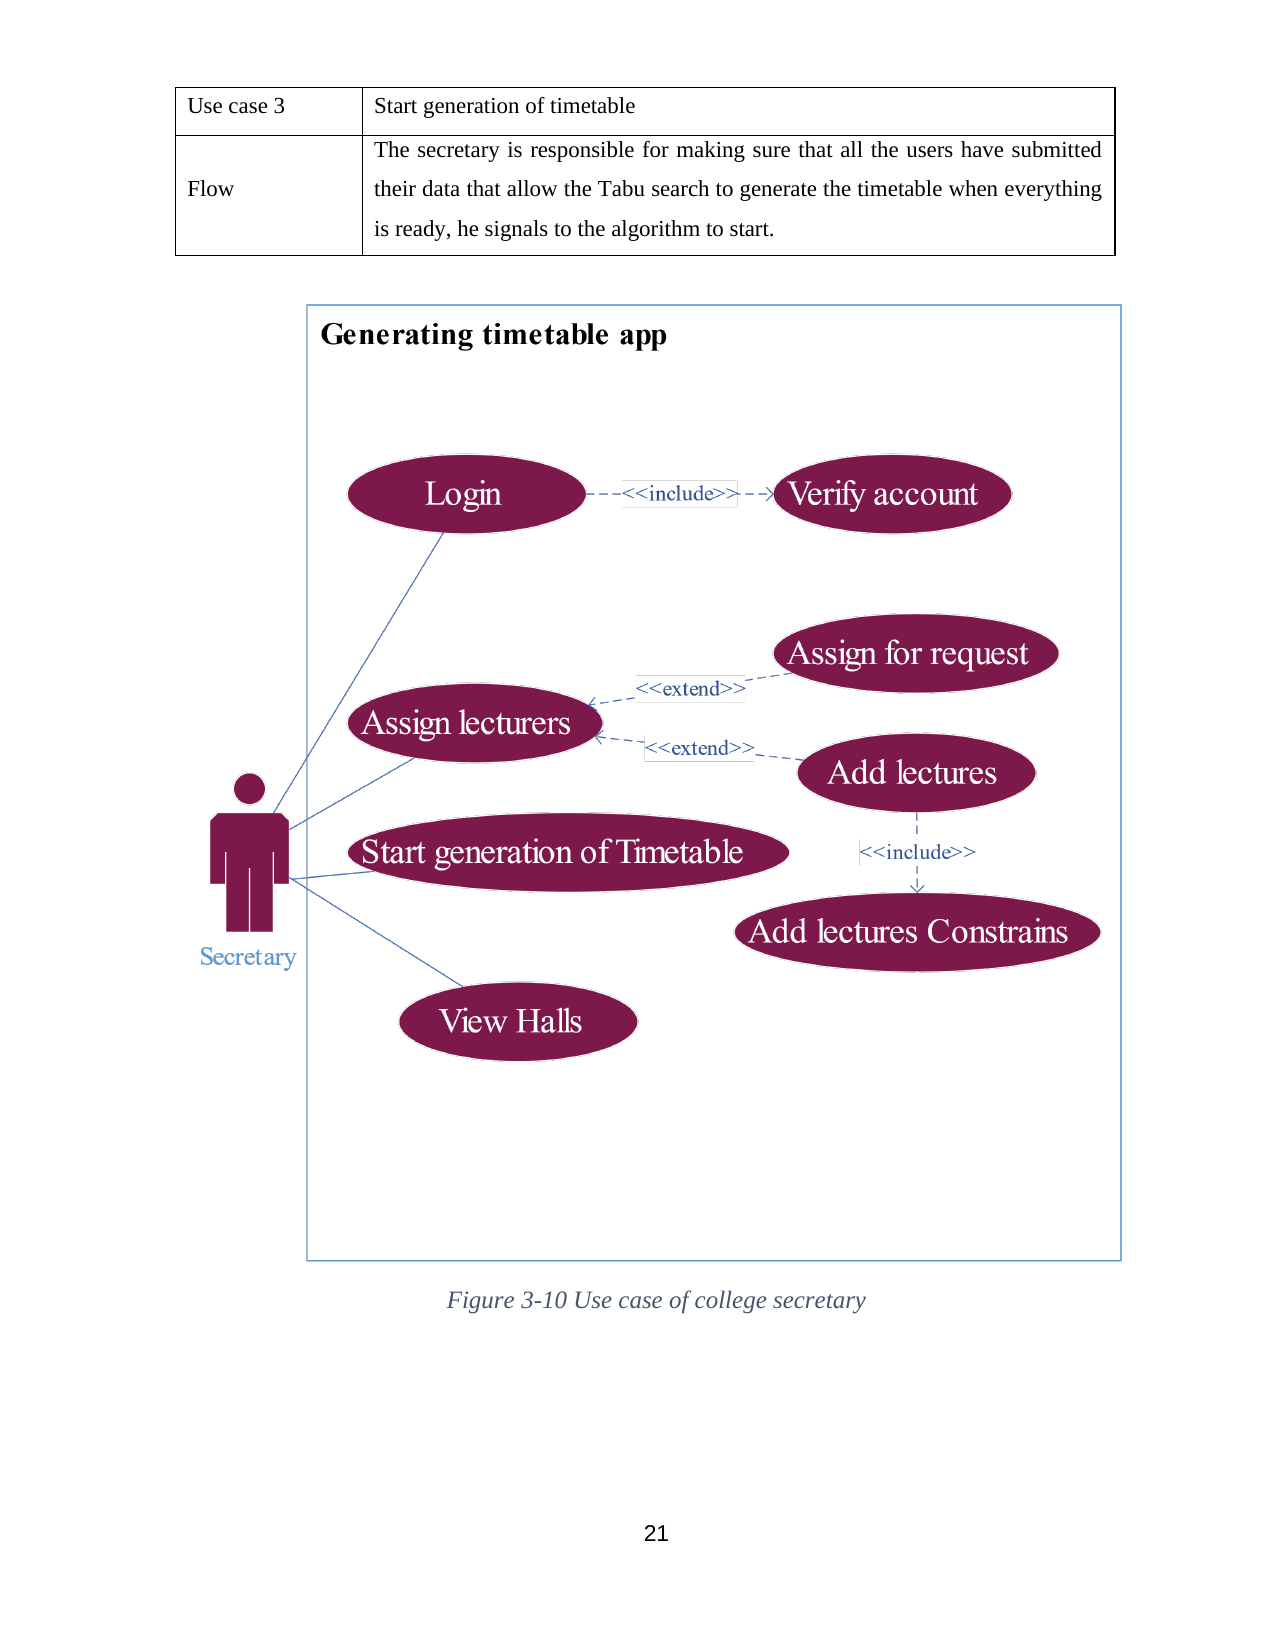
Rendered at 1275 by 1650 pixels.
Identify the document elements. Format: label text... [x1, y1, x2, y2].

table_cell Flow [176, 136, 362, 254]
picture [187, 304, 1127, 1267]
table_cell The secretary is responsible for making sure that all the users have submitted their data that allow the Tabu search to generate the timetable when everything is ready, he signals to the algorithm to start. [363, 136, 1114, 254]
table_header Start generation of timetable [363, 88, 1114, 135]
table_header Use case 3 [176, 88, 362, 135]
